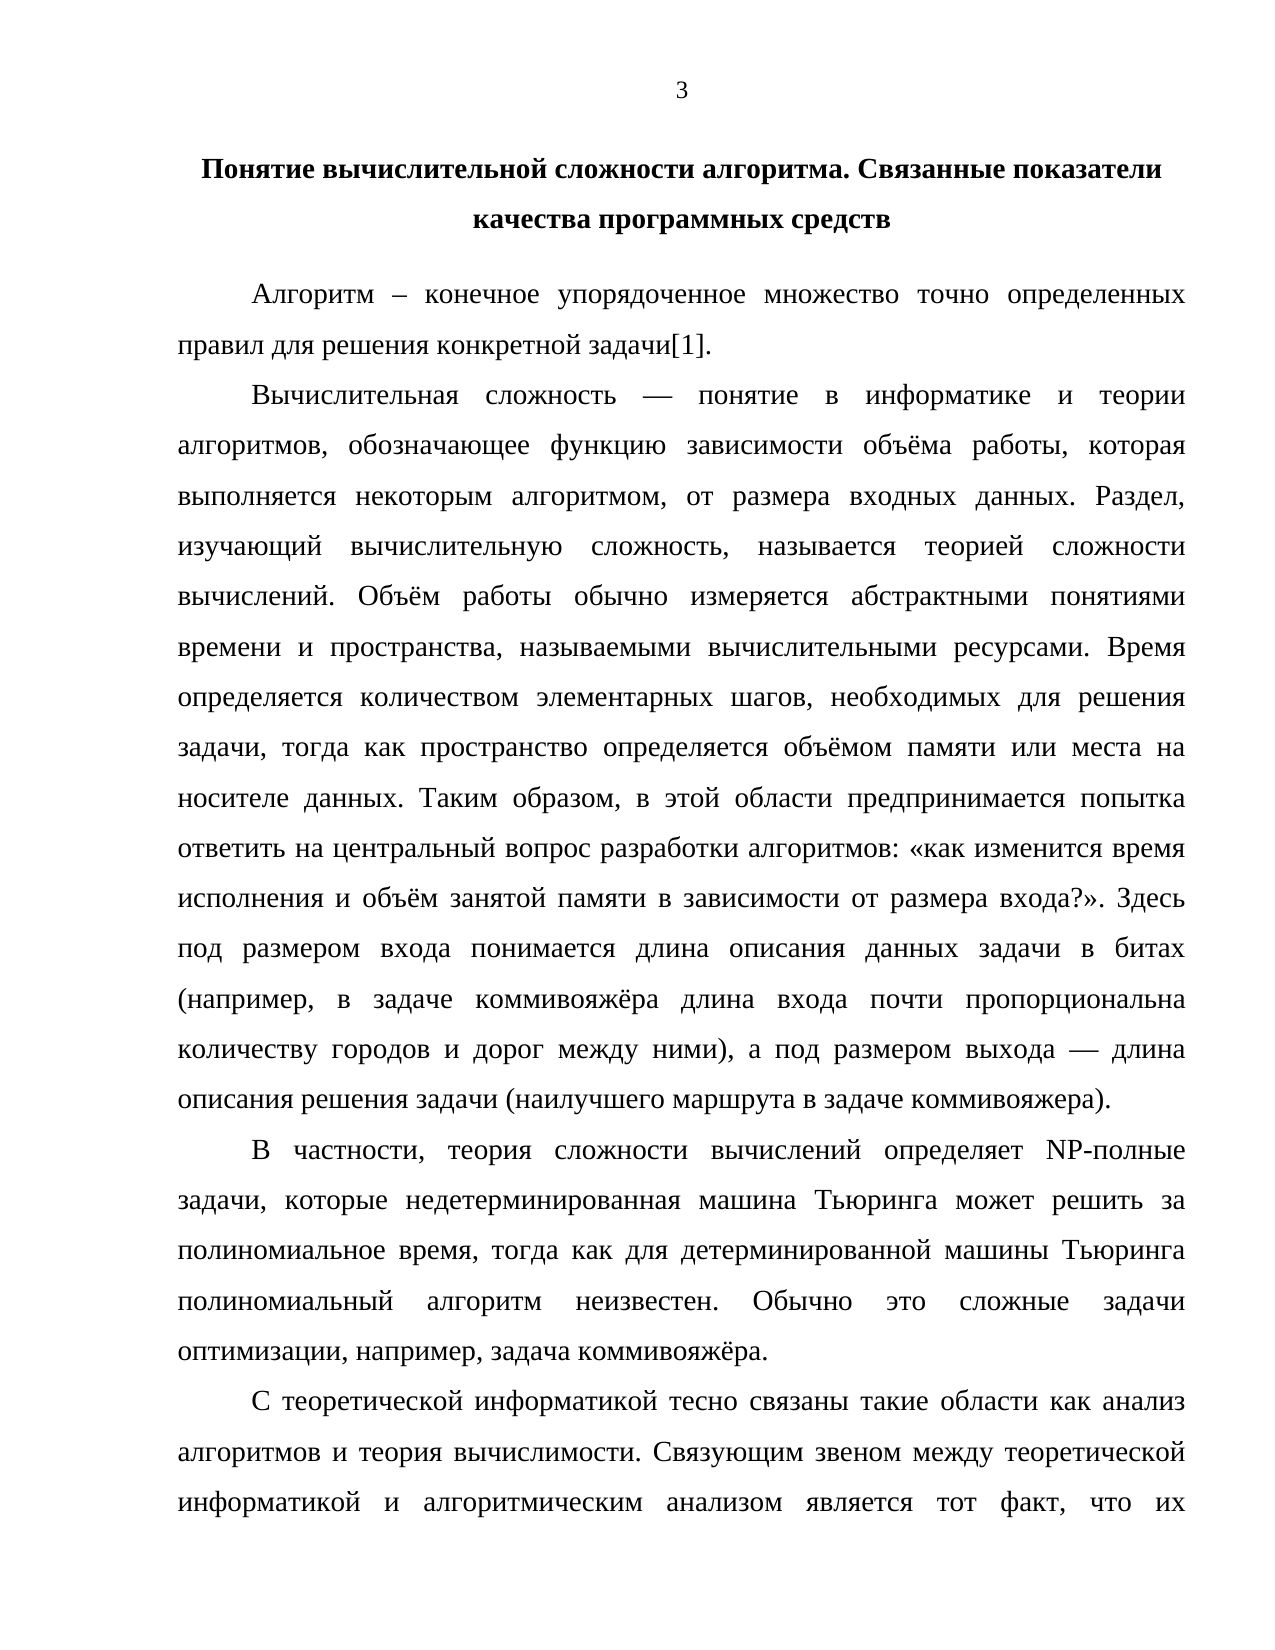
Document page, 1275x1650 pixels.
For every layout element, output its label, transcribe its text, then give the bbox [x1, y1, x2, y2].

text Вычислительная сложность — понятие в информатике и теории алгоритмов, обозначающее функцию зависимости объёма работы, которая выполняется некоторым алгоритмом, от размера входных данных. Раздел, изучающий вычислительную сложность, называется теорией сложности вычислений. Объём работы обычно измеряется абстрактными понятиями времени и пространства, называемыми вычислительными ресурсами. Время определяется количеством элементарных шагов, необходимых для решения задачи, тогда как пространство определяется объёмом памяти или места на носителе данных. Таким образом, в этой области предпринимается попытка ответить на центральный вопрос разработки алгоритмов: «как изменится время исполнения и объём занятой памяти в зависимости от размера входа?». Здесь под размером входа понимается длина описания данных задачи в битах (например, в задаче коммивояжёра длина входа почти пропорциональна количеству городов и дорог между ними), а под размером выхода — длина описания решения задачи (наилучшего маршрута в задаче коммивояжера). [177, 377, 1186, 1115]
text В частности, теория сложности вычислений определяет NP-полные задачи, которые недетерминированная машина Тьюринга может решить за полиномиальное время, тогда как для детерминированной машины Тьюринга полиномиальный алгоритм неизвестен. Обычно это сложные задачи оптимизации, например, задача коммивояжёра. [177, 1132, 1186, 1367]
text Понятие вычислительной сложности алгоритма. Связанные показатели качества программных средств [177, 151, 1186, 235]
text Алгоритм – конечное упорядоченное множество точно определенных правил для решения конкретной задачи[1]. [177, 277, 1186, 360]
